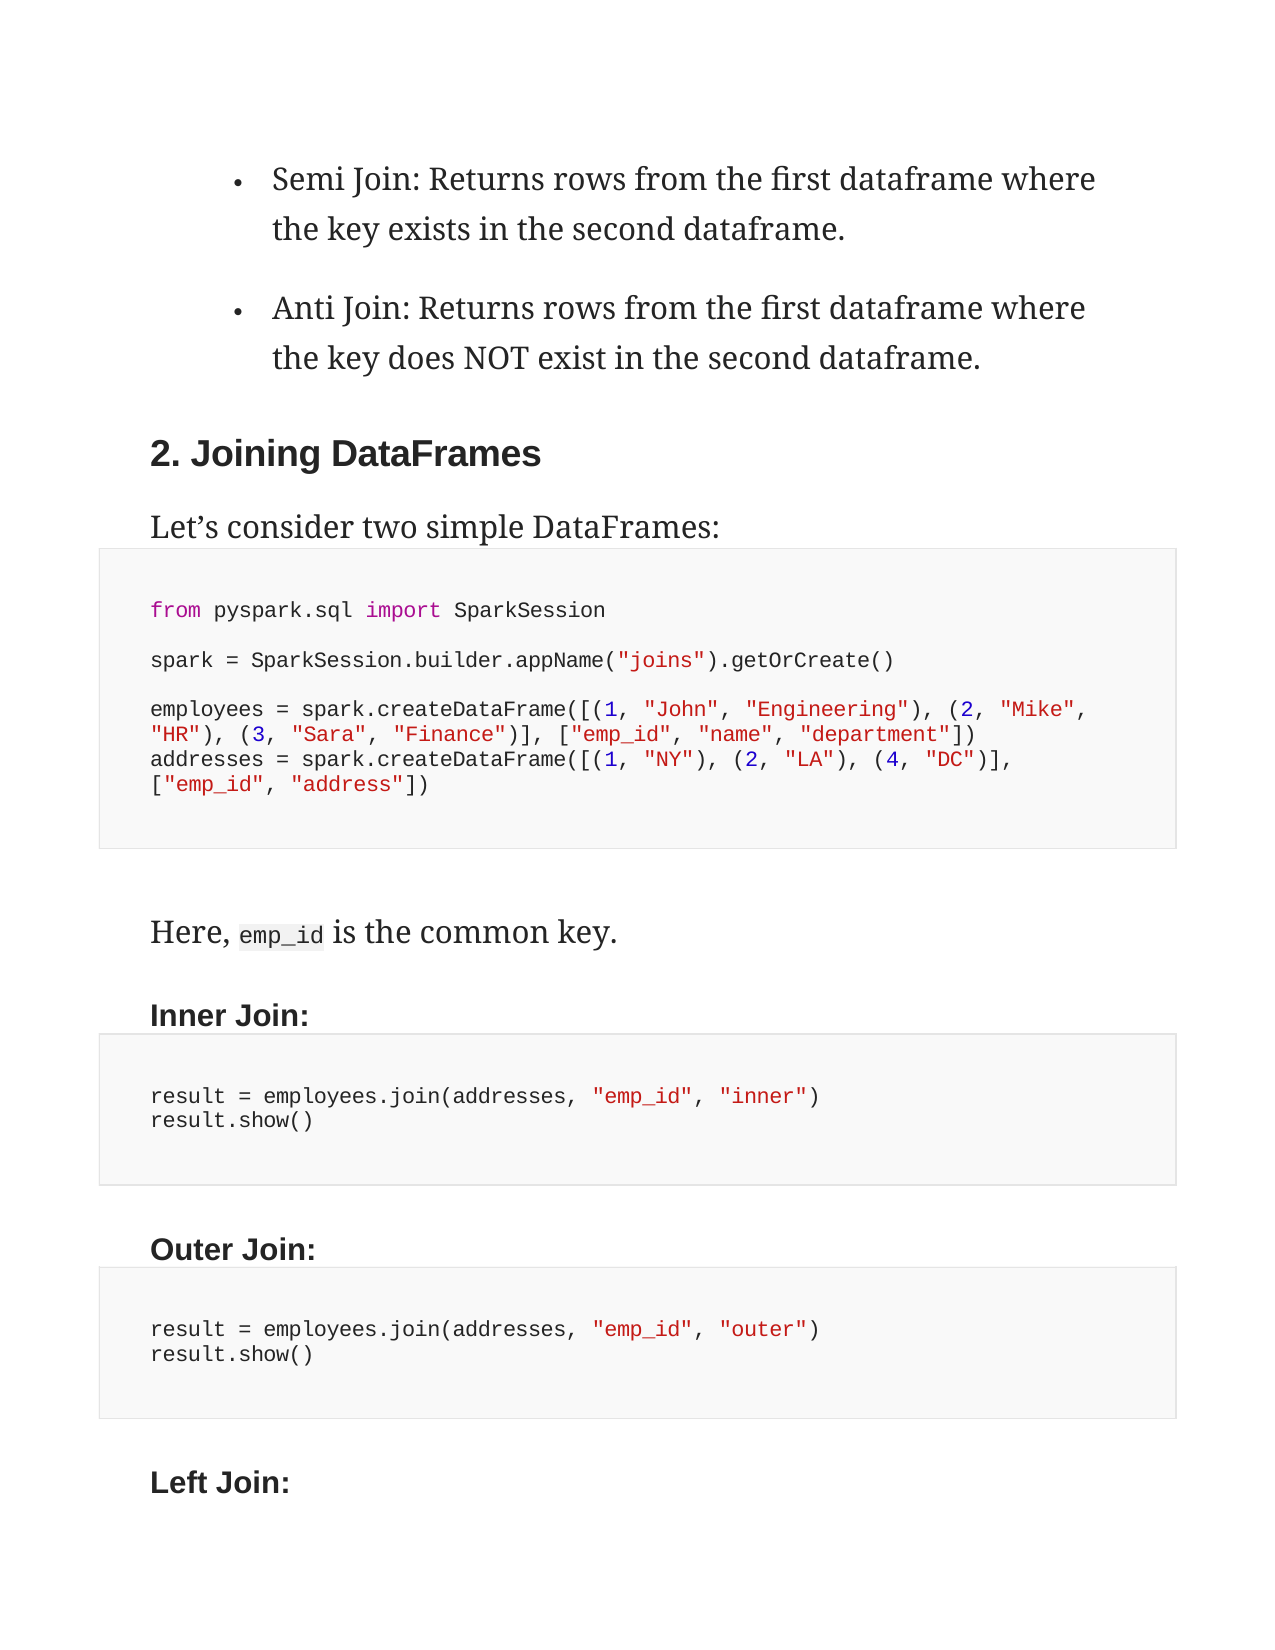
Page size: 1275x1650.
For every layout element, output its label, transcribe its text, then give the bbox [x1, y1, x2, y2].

text Here, emp_id is the common key. [150, 903, 1125, 953]
text Left Join: [150, 1462, 1125, 1500]
text Let’s consider two simple DataFrames: [150, 498, 1125, 548]
text Outer Join: [150, 1229, 1125, 1266]
text result = employees.join(addresses, "emp_id", "inner") result.show() [100, 1035, 1175, 1184]
list Semi Join: Returns rows from the first dataframe where the key exists in the second dataframe. [234, 150, 1125, 250]
text 2. Joining DataFrames [150, 427, 1125, 474]
list Anti Join: Returns rows from the first dataframe where the key does NOT exist in the second dataframe. [234, 278, 1125, 378]
text from pyspark.sql import SparkSession spark = SparkSession.builder.appName("joins").getOrCreate() employees = spark.createDataFrame([(1, "John", "Engineering"), (2, "Mike", "HR"), (3, "Sara", "Finance")], ["emp_id", "name", "department"]) addresses = spark.createDataFrame([(1, "NY"), (2, "LA"), (4, "DC")], ["emp_id", "address"]) [100, 549, 1175, 848]
text Inner Join: [150, 996, 1125, 1033]
text result = employees.join(addresses, "emp_id", "outer") result.show() [100, 1268, 1175, 1418]
